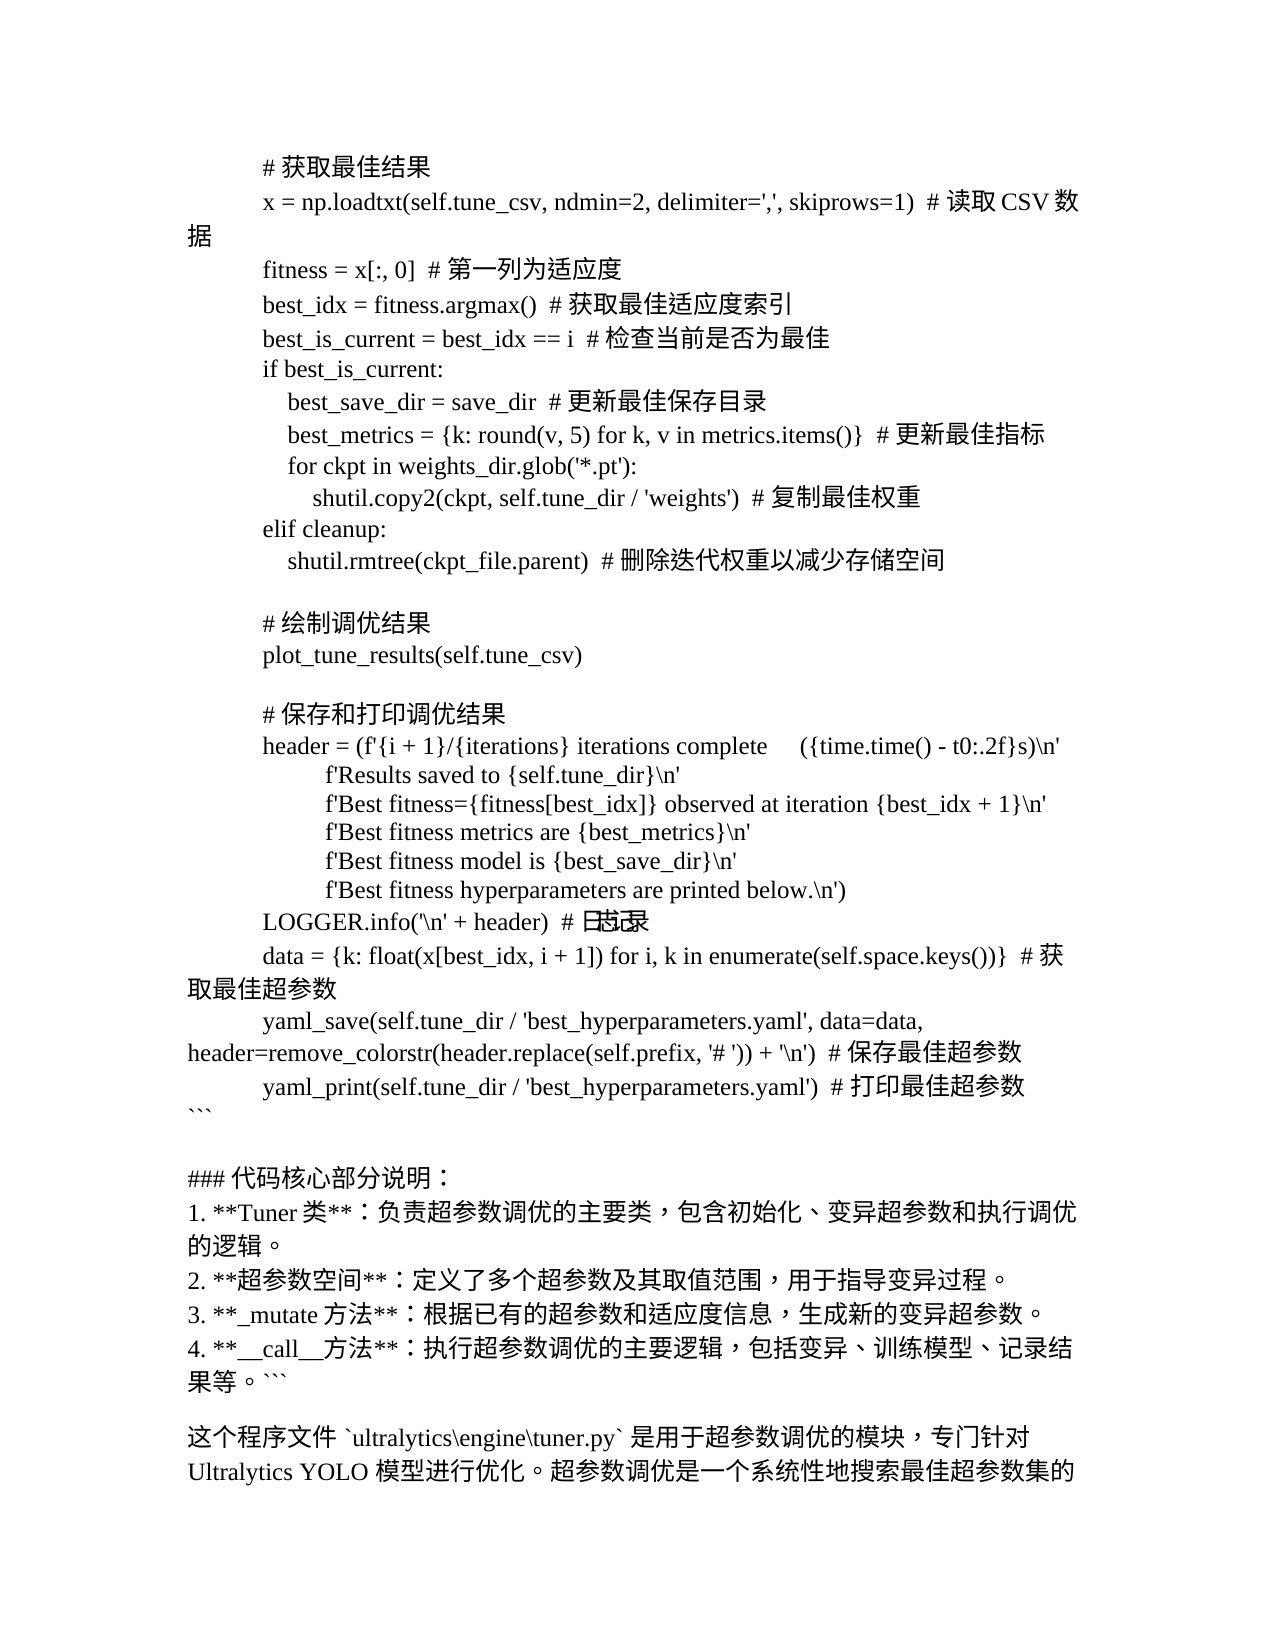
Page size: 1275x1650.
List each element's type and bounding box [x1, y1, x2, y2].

text [187, 1419, 1087, 1488]
text [187, 150, 1087, 1399]
